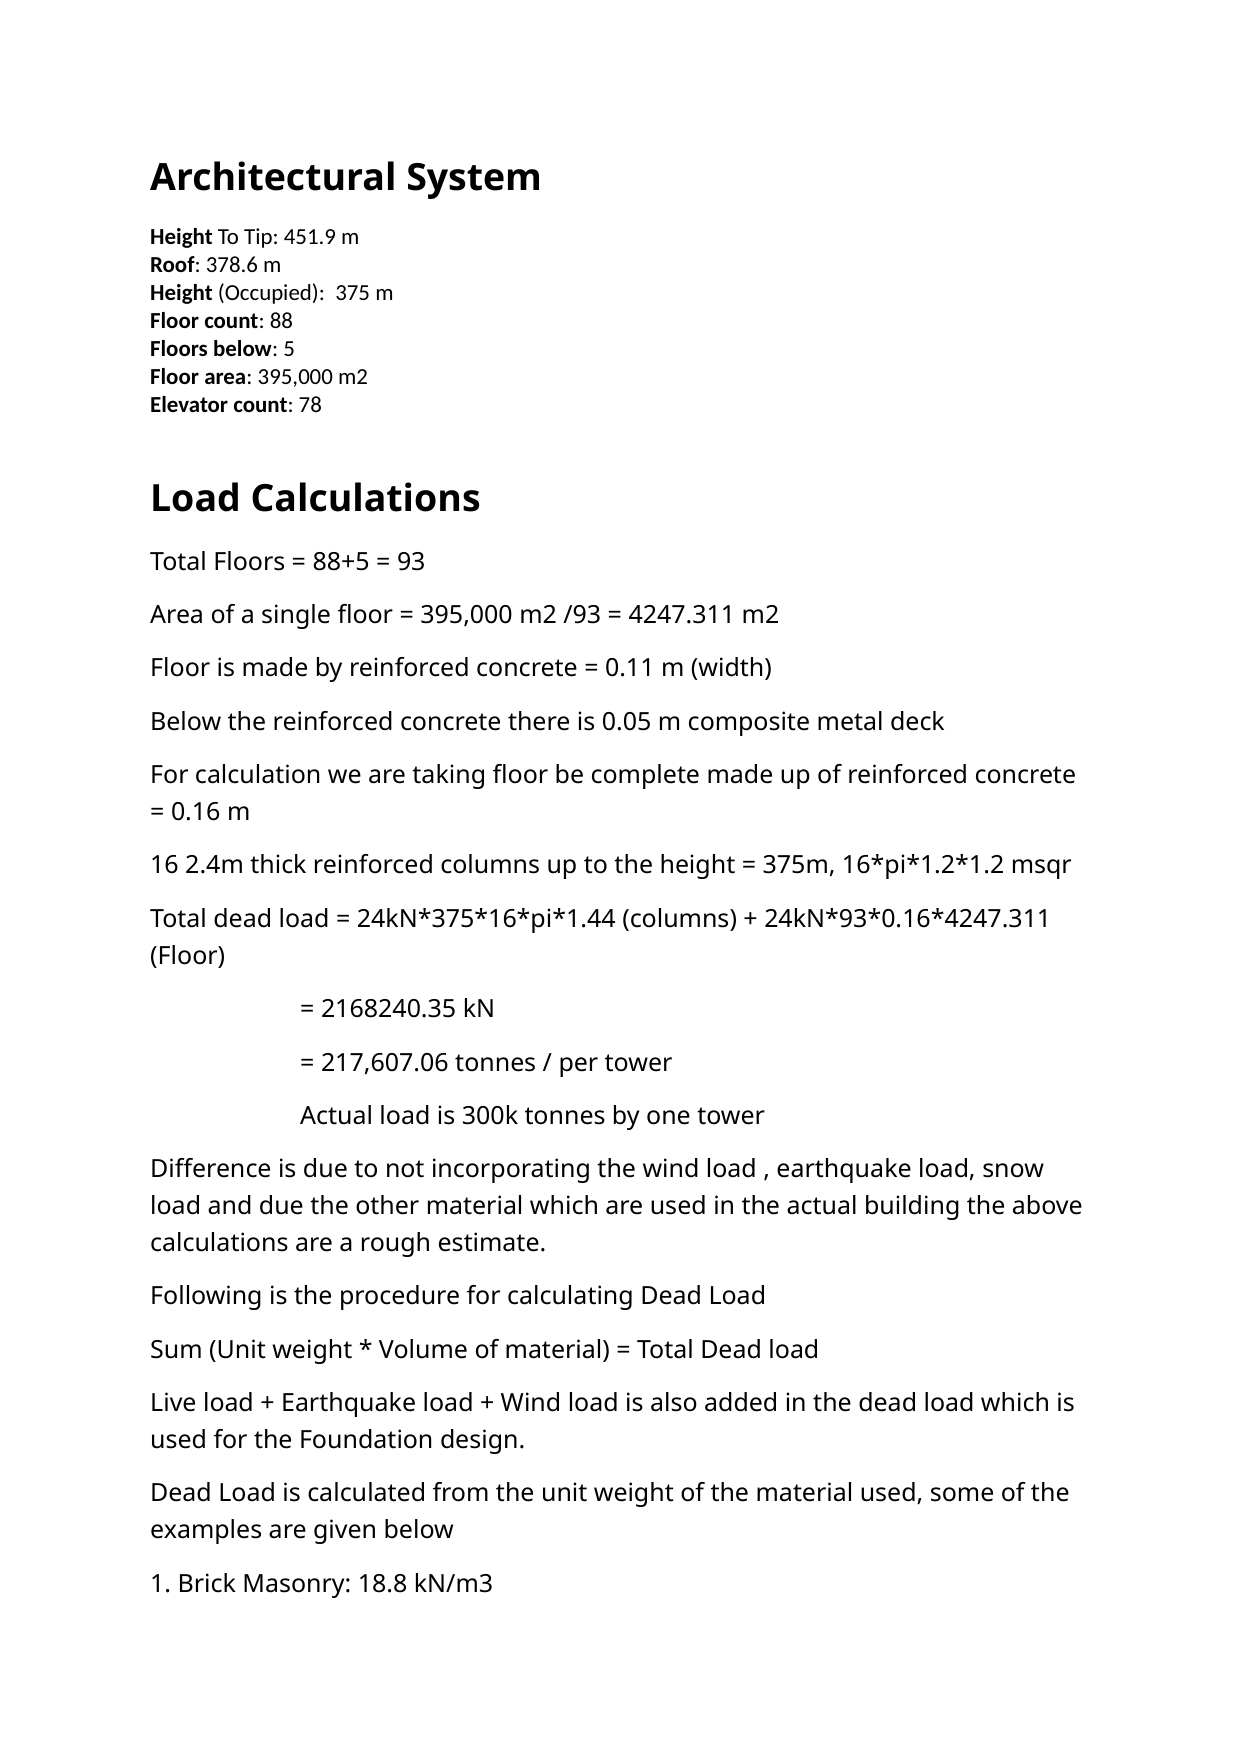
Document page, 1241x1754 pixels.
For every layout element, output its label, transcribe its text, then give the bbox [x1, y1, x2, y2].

text Height (Occupied): 375 m [150, 278, 1090, 306]
text Load Calculations [150, 471, 1090, 522]
text Floor count: 88 [150, 306, 1090, 334]
text Difference is due to not incorporating the wind load , earthquake load, snow load and due the other material which are used in the actual building the above calculations are a rough estimate. [150, 1151, 1090, 1259]
text Following is the procedure for calculating Dead Load [150, 1278, 1090, 1312]
text For calculation we are taking floor be complete made up of reinforced concrete = 0.16 m [150, 757, 1090, 828]
text Live load + Earthquake load + Wind load is also added in the dead load which is used for the Foundation design. [150, 1385, 1090, 1456]
text Dead Load is calculated from the unit weight of the material used, some of the examples are given below [150, 1475, 1090, 1546]
text Sum (Unit weight * Volume of material) = Total Dead load [150, 1331, 1090, 1366]
text Actual load is 300k tonnes by one tower [150, 1098, 1090, 1132]
text Total dead load = 24kN*375*16*pi*1.44 (columns) + 24kN*93*0.16*4247.311 (Floor) [150, 901, 1090, 971]
text Area of a single floor = 395,000 m2 /93 = 4247.311 m2 [150, 597, 1090, 631]
text Total Floors = 88+5 = 93 [150, 543, 1090, 577]
text Height To Tip: 451.9 m [150, 222, 1090, 250]
text Architectural System [150, 150, 1090, 201]
text Floor is made by reinforced concrete = 0.11 m (width) [150, 650, 1090, 684]
text = 2168240.35 kN [150, 991, 1090, 1025]
text Below the reinforced concrete there is 0.05 m composite metal deck [150, 703, 1090, 737]
text 16 2.4m thick reinforced columns up to the height = 375m, 16*pi*1.2*1.2 msqr [150, 847, 1090, 881]
text Elevator count: 78 [150, 390, 1090, 418]
text Roof: 378.6 m [150, 250, 1090, 278]
text = 217,607.06 tonnes / per tower [150, 1044, 1090, 1078]
text 1. Brick Masonry: 18.8 kN/m3 [150, 1565, 1090, 1599]
text Floors below: 5 [150, 334, 1090, 362]
text Floor area: 395,000 m2 [150, 362, 1090, 390]
